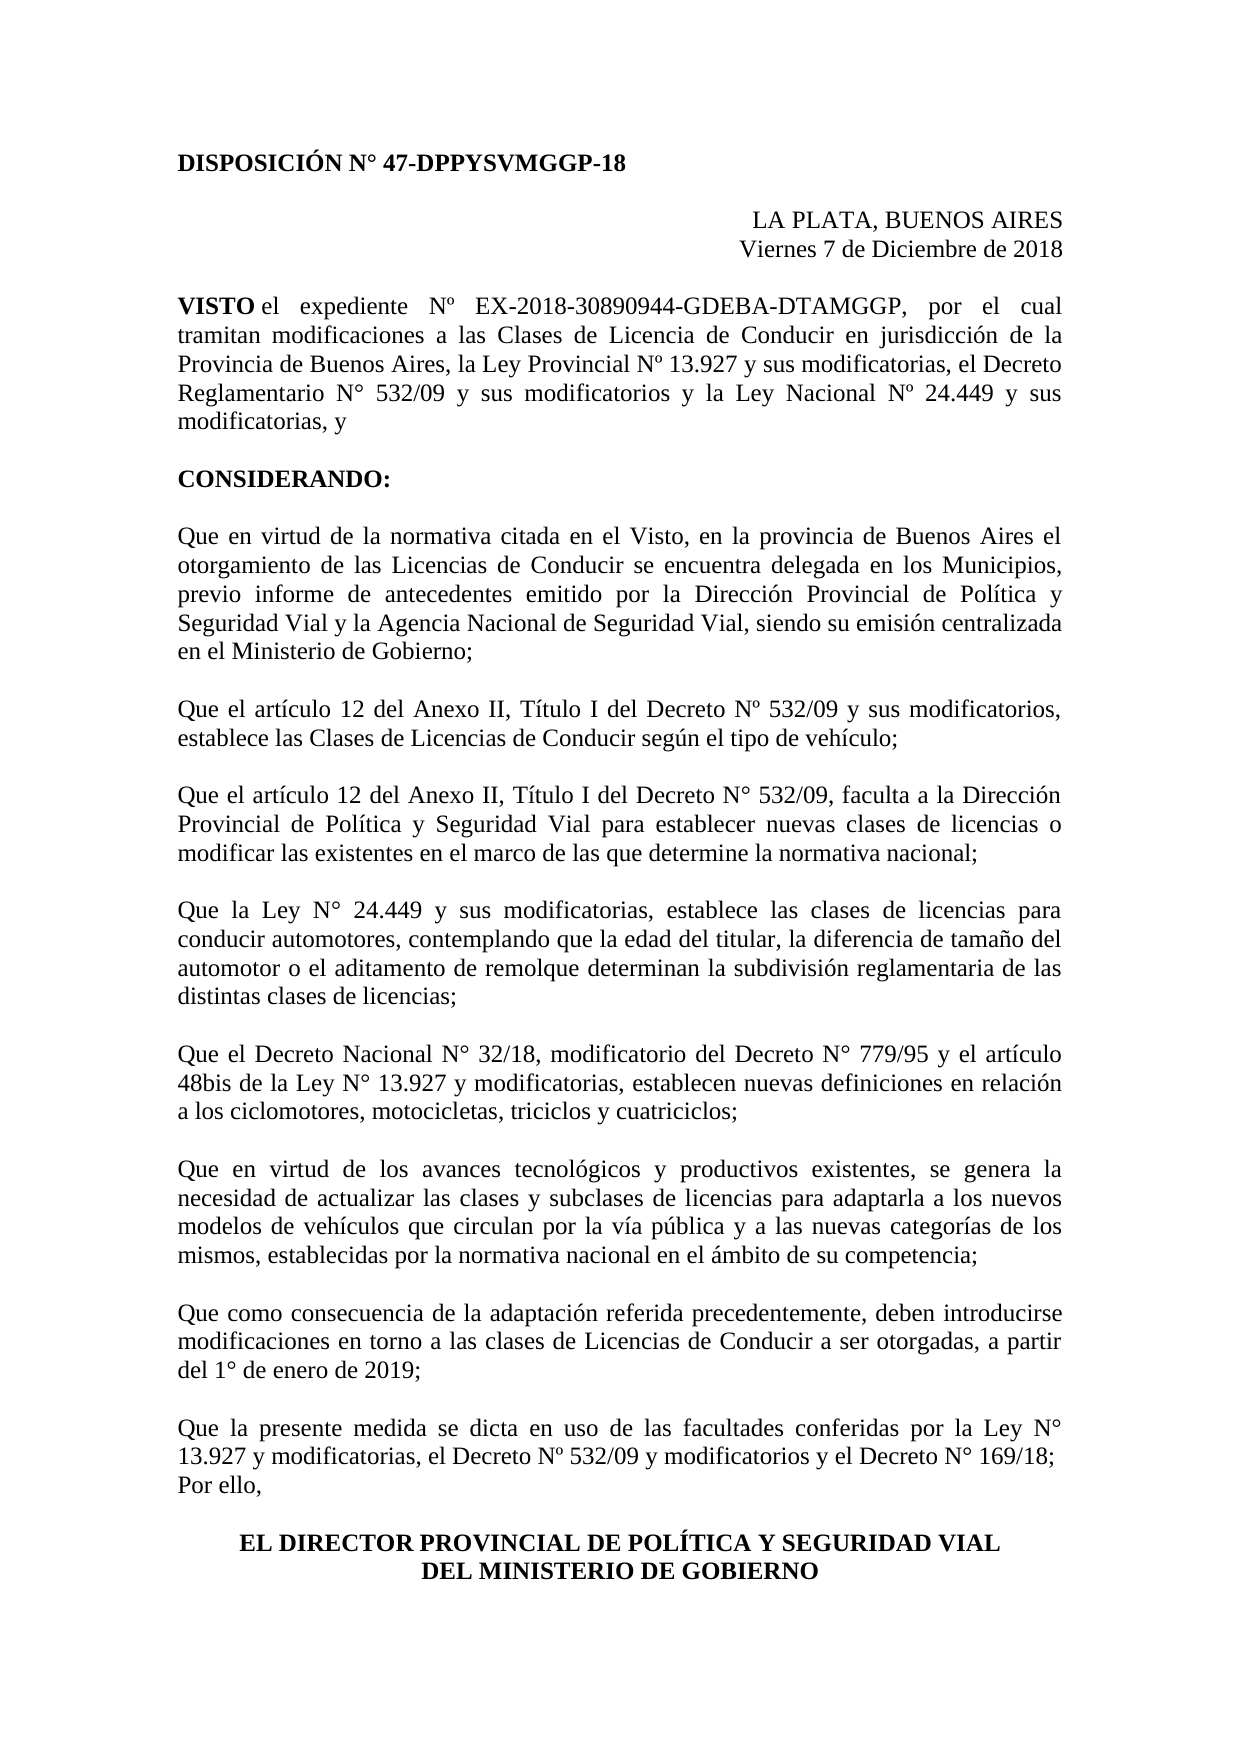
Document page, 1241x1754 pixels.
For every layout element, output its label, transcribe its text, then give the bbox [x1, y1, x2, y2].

text Que el Decreto Nacional N° 32/18, modificatorio del Decreto N° 779/95 y el artículo 48bis de la Ley N° 13.927 y modificatorias, establecen nuevas definiciones en relación a los ciclomotores, motocicletas, triciclos y cuatriciclos; [177, 1039, 1063, 1125]
text Que el artículo 12 del Anexo II, Título I del Decreto Nº 532/09 y sus modificatorios, establece las Clases de Licencias de Conducir según el tipo de vehículo; [177, 694, 1063, 751]
text Que en virtud de la normativa citada en el Visto, en la provincia de Buenos Aires el otorgamiento de las Licencias de Conducir se encuentra delegada en los Municipios, previo informe de antecedentes emitido por la Dirección Provincial de Política y Seguridad Vial y la Agencia Nacional de Seguridad Vial, siendo su emisión centralizada en el Ministerio de Gobierno; [177, 521, 1063, 665]
text Que la presente medida se dicta en uso de las facultades conferidas por la Ley N° 13.927 y modificatorias, el Decreto Nº 532/09 y modificatorios y el Decreto N° 169/18; [177, 1413, 1063, 1470]
text Que como consecuencia de la adaptación referida precedentemente, deben introducirse modificaciones en torno a las clases de Licencias de Conducir a ser otorgadas, a partir del 1° de enero de 2019; [177, 1298, 1063, 1384]
text DISPOSICIÓN N° 47-DPPYSVMGGP-18 [177, 148, 1063, 176]
text DEL MINISTERIO DE GOBIERNO [177, 1556, 1063, 1585]
text LA PLATA, BUENOS AIRES [177, 205, 1063, 234]
text EL DIRECTOR PROVINCIAL DE POLÍTICA Y SEGURIDAD VIAL [177, 1528, 1063, 1556]
text VISTO el expediente Nº EX-2018-30890944-GDEBA-DTAMGGP, por el cual tramitan modificaciones a las Clases de Licencia de Conducir en jurisdicción de la Provincia de Buenos Aires, la Ley Provincial Nº 13.927 y sus modificatorias, el Decreto Reglamentario N° 532/09 y sus modificatorios y la Ley Nacional Nº 24.449 y sus modificatorias, y [177, 291, 1063, 435]
text Que la Ley N° 24.449 y sus modificatorias, establece las clases de licencias para conducir automotores, contemplando que la edad del titular, la diferencia de tamaño del automotor o el aditamento de remolque determinan la subdivisión reglamentaria de las distintas clases de licencias; [177, 895, 1063, 1010]
text Viernes 7 de Diciembre de 2018 [177, 234, 1063, 263]
text Que en virtud de los avances tecnológicos y productivos existentes, se genera la necesidad de actualizar las clases y subclases de licencias para adaptarla a los nuevos modelos de vehículos que circulan por la vía pública y a las nuevas categorías de los mismos, establecidas por la normativa nacional en el ámbito de su competencia; [177, 1154, 1063, 1269]
text CONSIDERANDO: [177, 464, 1063, 493]
text Que el artículo 12 del Anexo II, Título I del Decreto N° 532/09, faculta a la Dirección Provincial de Política y Seguridad Vial para establecer nuevas clases de licencias o modificar las existentes en el marco de las que determine la normativa nacional; [177, 780, 1063, 866]
text Por ello, [177, 1470, 1063, 1499]
